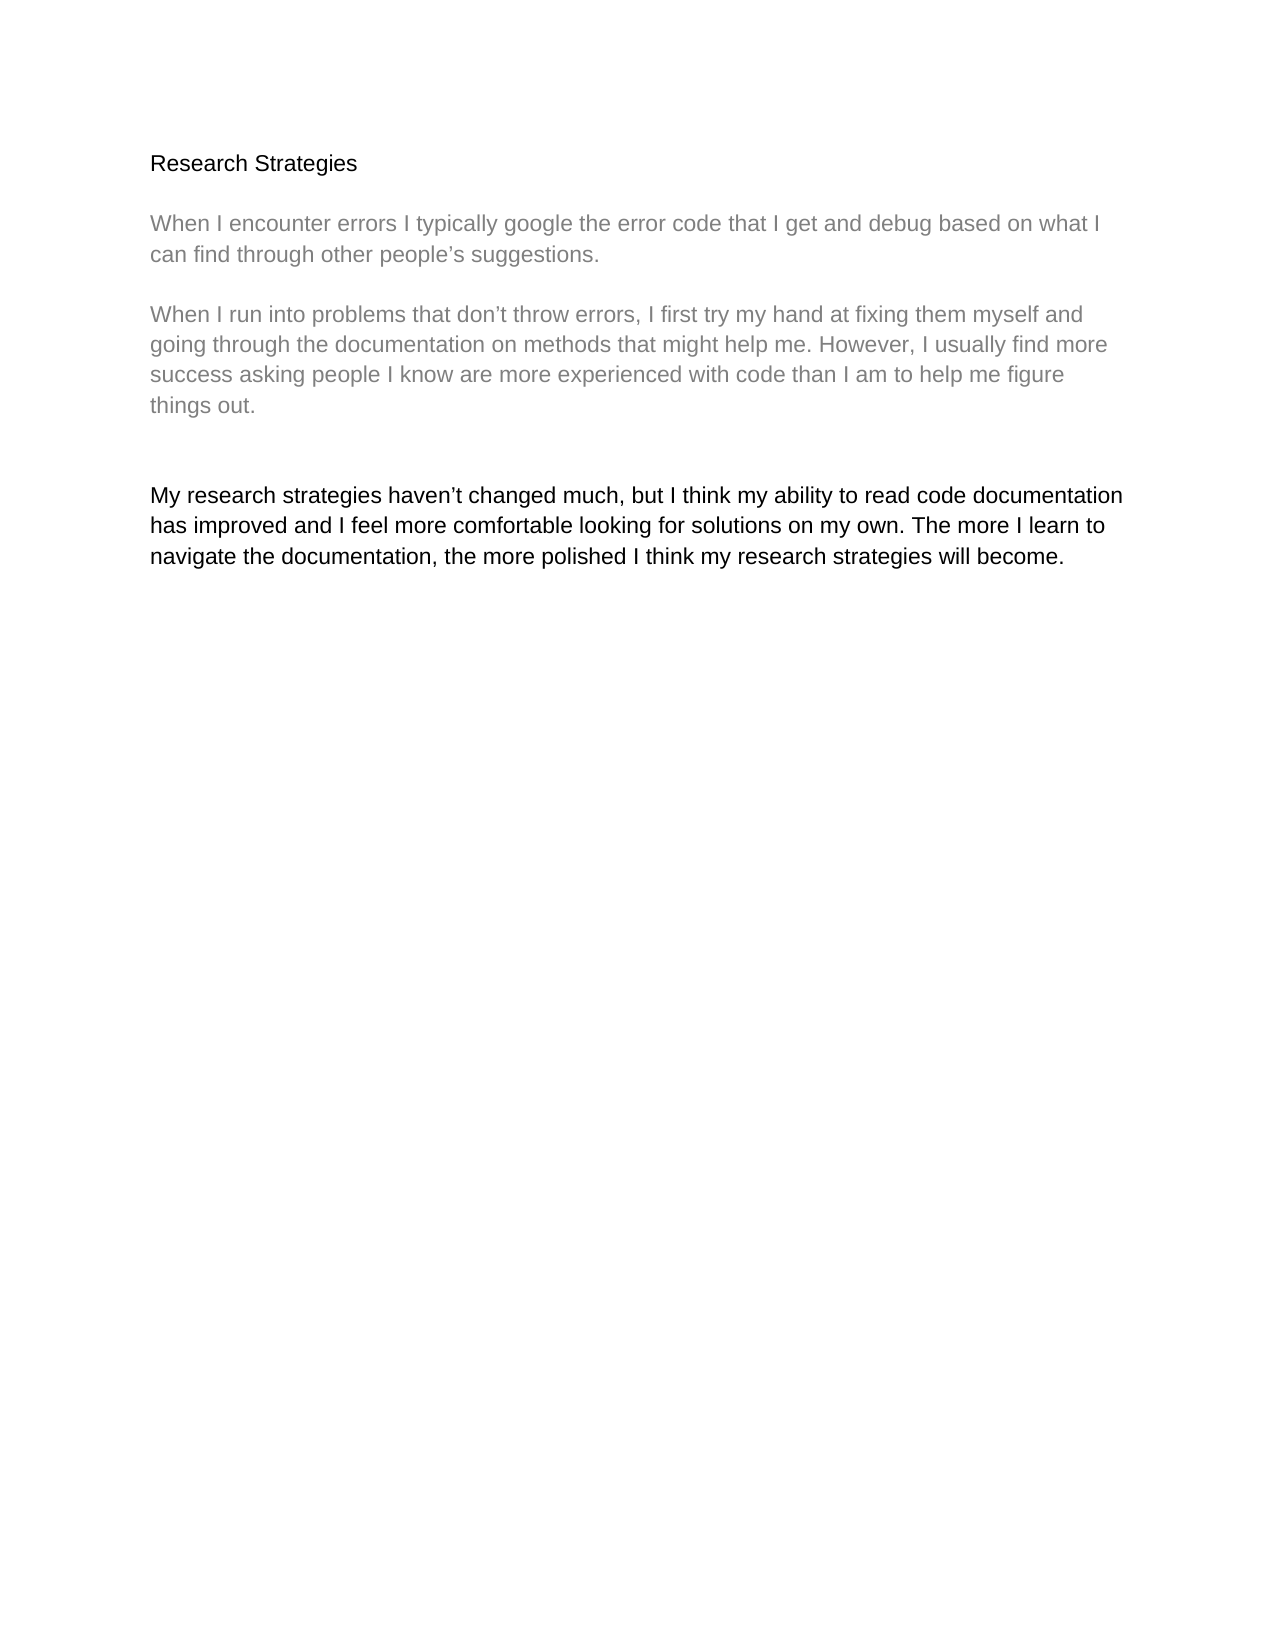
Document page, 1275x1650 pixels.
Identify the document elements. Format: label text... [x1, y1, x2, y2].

text When I encounter errors I typically google the error code that I get and debug based on what I can find through other people’s suggestions. [150, 210, 1125, 297]
text When I run into problems that don’t throw errors, I first try my hand at fixing them myself and going through the documentation on methods that might help me. However, I usually find more success asking people I know are more experienced with code than I am to help me figure things out. [150, 301, 1125, 418]
text My research strategies haven’t changed much, but I think my ability to read code documentation has improved and I feel more comfortable looking for solutions on my own. The more I learn to navigate the documentation, the more polished I think my research strategies will become. [150, 482, 1125, 569]
text Research Strategies [150, 150, 1125, 176]
